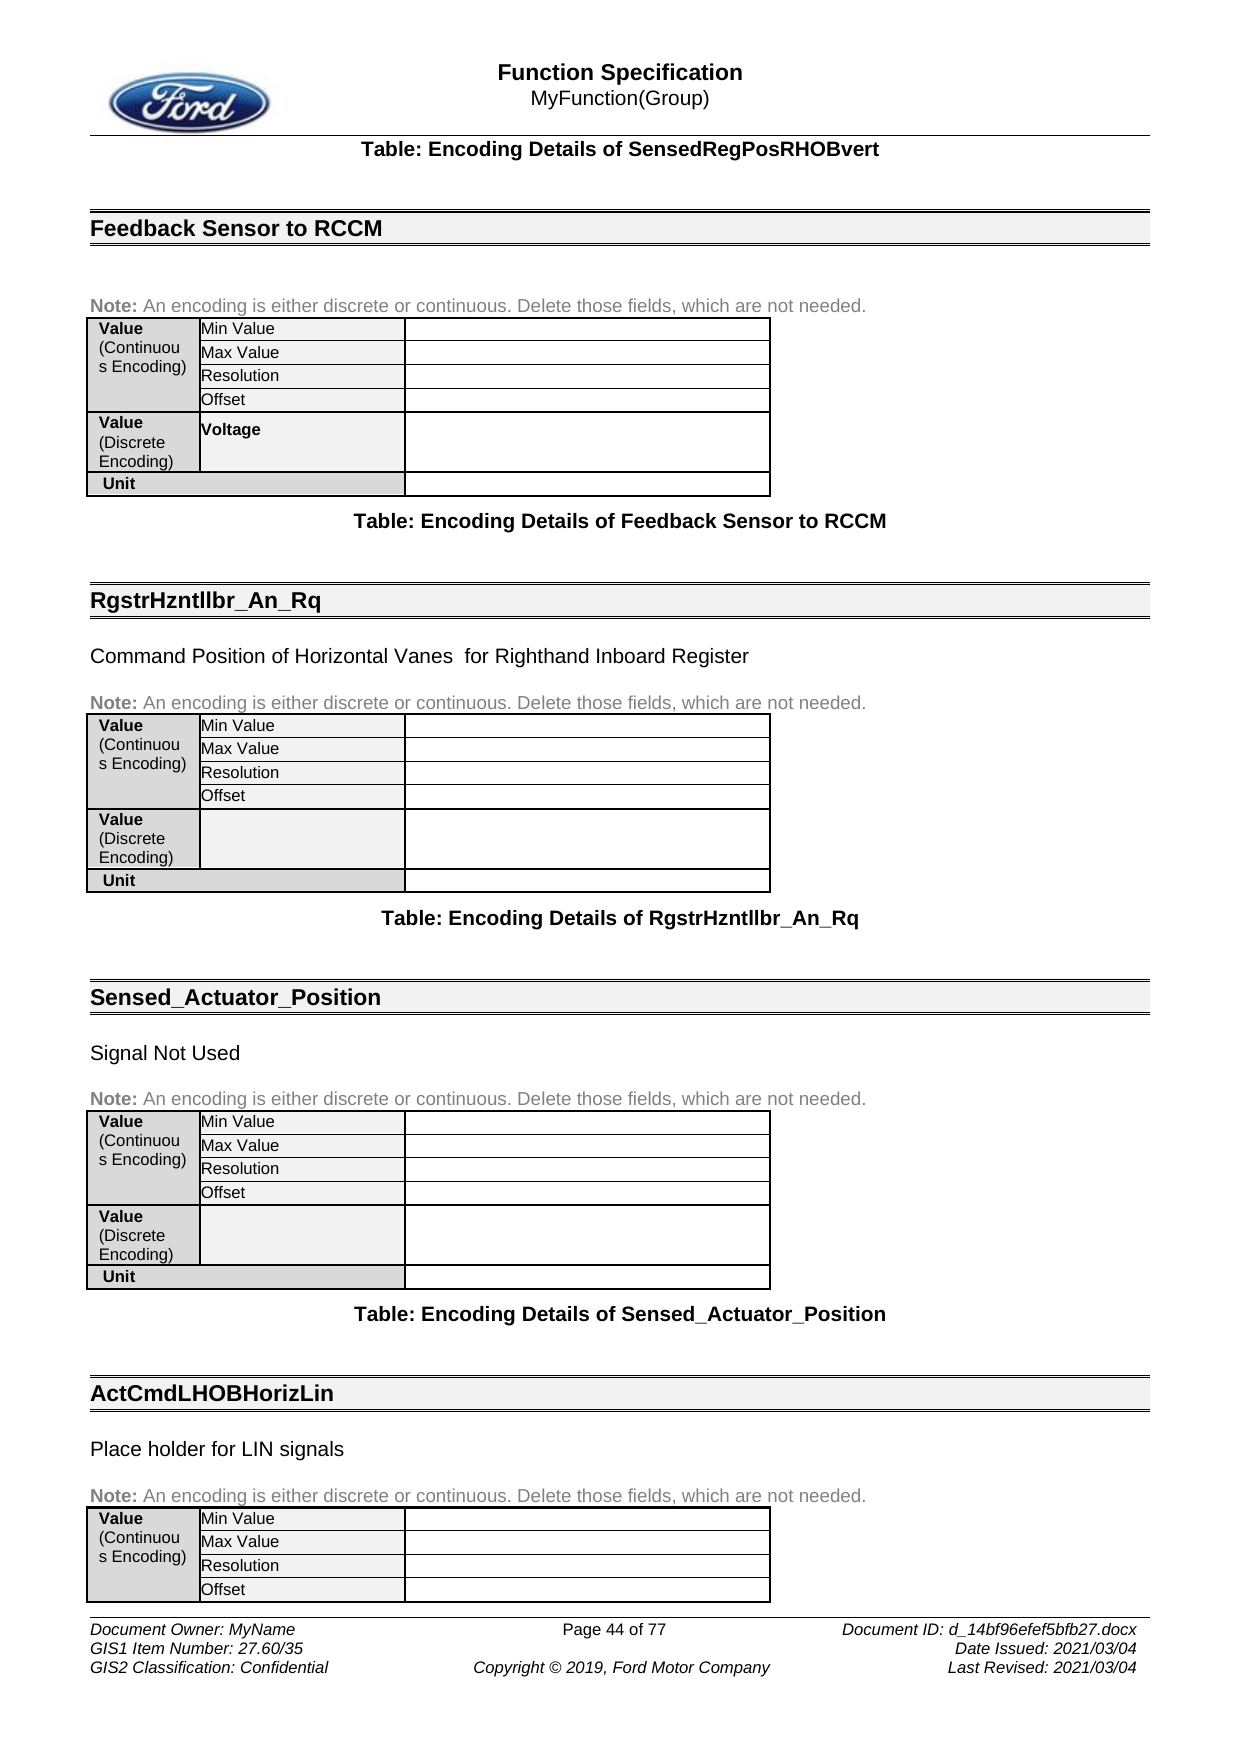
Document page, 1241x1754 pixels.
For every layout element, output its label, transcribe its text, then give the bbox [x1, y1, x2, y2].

text Place holder for LIN signals [90, 1437, 1150, 1461]
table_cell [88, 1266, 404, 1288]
text Table: Encoding Details of Sensed_Actuator_Position [90, 1302, 1150, 1326]
text RgstrHzntllbr_An_Rq [90, 585, 1150, 616]
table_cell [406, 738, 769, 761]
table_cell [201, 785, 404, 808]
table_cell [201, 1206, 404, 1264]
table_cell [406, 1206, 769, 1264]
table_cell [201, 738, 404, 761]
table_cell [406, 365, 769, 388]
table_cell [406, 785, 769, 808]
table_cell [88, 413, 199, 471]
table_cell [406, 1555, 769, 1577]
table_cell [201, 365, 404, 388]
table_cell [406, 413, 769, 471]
text Command Position of Horizontal Vanes for Righthand Inboard Register [90, 644, 1150, 668]
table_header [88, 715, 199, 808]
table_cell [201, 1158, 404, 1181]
text Signal Not Used [90, 1040, 1150, 1064]
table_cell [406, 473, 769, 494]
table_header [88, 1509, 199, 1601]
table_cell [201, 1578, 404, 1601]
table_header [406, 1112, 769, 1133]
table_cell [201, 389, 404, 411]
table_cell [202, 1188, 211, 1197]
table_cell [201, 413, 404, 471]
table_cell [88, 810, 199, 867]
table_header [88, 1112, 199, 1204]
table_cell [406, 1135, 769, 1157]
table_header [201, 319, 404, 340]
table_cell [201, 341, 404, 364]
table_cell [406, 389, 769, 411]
text Table: Encoding Details of SensedRegPosRHOBvert [90, 136, 1150, 160]
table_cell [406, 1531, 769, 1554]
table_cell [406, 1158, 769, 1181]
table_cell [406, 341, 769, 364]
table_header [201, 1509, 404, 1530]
text Table: Encoding Details of RgstrHzntllbr_An_Rq [90, 906, 1150, 929]
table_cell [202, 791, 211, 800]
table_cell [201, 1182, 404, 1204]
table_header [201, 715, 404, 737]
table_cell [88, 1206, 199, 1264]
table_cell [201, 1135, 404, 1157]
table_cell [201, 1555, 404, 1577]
text Note: An encoding is either discrete or continuous. Delete those fields, which are not needed. [90, 295, 1150, 317]
text Sensed_Actuator_Position [90, 982, 1150, 1012]
picture [89, 53, 290, 154]
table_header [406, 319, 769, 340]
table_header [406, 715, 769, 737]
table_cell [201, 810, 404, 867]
text Table: Encoding Details of Feedback Sensor to RCCM [90, 509, 1150, 533]
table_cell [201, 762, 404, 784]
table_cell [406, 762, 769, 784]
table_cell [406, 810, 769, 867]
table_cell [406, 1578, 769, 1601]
text ActCmdLHOBHorizLin [90, 1378, 1150, 1409]
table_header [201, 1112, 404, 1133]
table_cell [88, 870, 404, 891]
text Feedback Sensor to RCCM [90, 213, 1150, 243]
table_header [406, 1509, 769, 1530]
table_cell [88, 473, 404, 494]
text Note: An encoding is either discrete or continuous. Delete those fields, which are not needed. [90, 692, 1150, 713]
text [90, 1485, 1150, 1506]
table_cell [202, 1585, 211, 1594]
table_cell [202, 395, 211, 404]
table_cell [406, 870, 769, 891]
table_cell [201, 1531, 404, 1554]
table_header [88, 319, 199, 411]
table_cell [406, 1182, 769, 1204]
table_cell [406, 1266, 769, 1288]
text Note: An encoding is either discrete or continuous. Delete those fields, which are not needed. [90, 1088, 1150, 1110]
